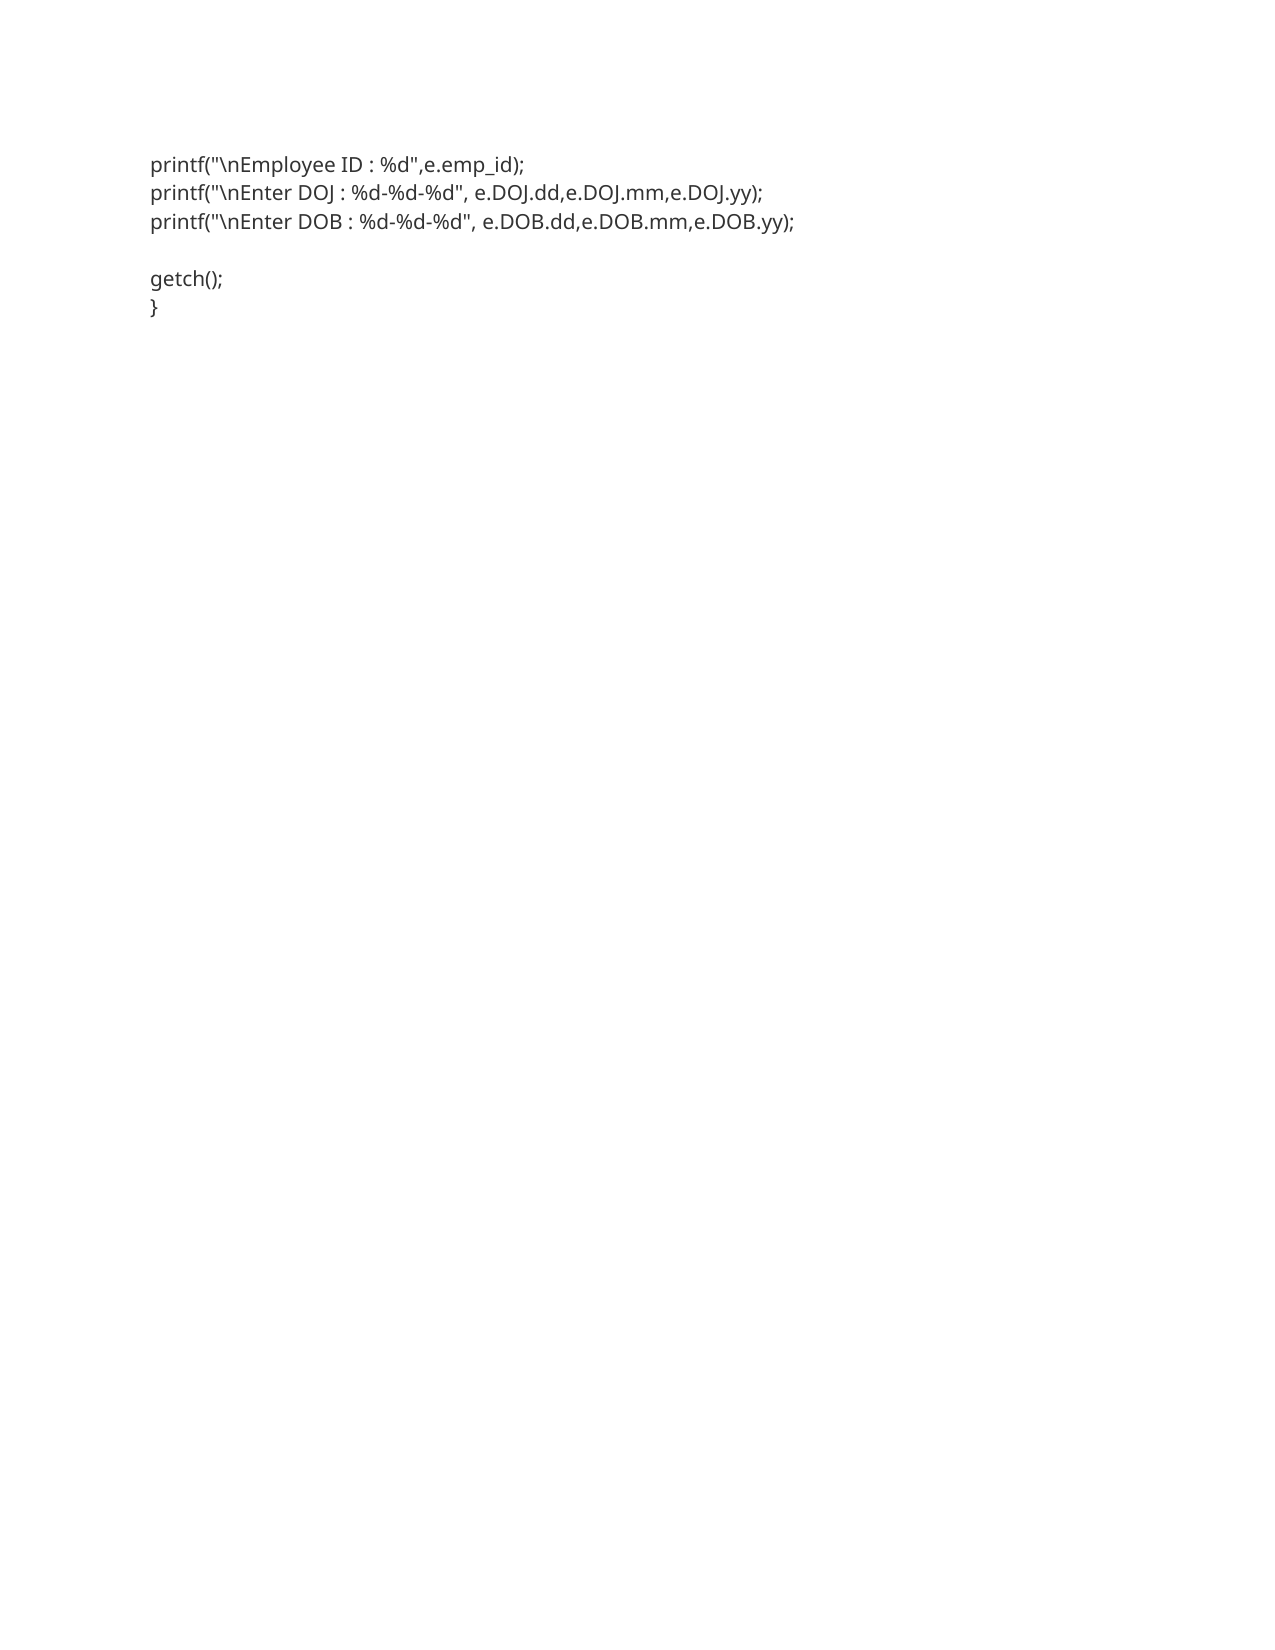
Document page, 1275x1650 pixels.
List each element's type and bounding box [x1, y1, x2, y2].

list [112, 150, 1125, 321]
